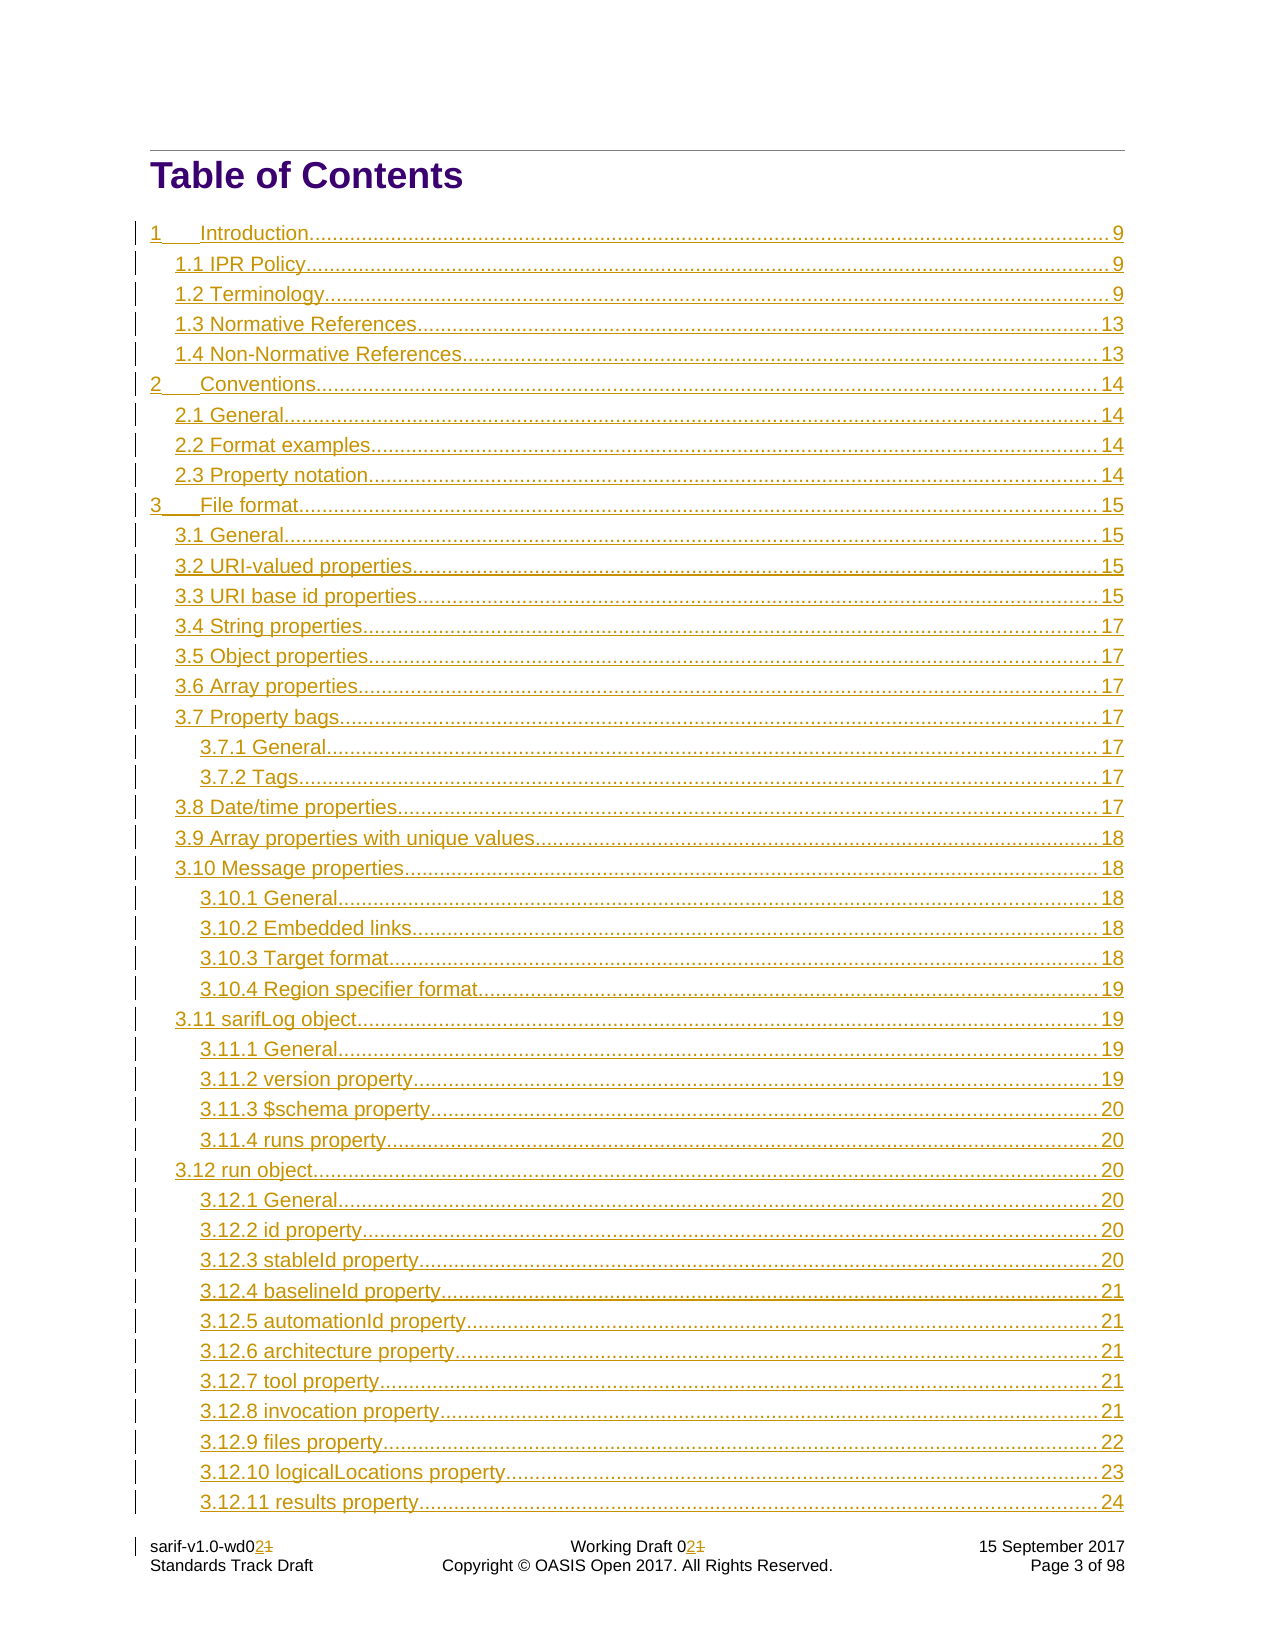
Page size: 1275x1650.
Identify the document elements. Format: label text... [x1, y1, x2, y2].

text Table of Contents [150, 151, 1125, 196]
